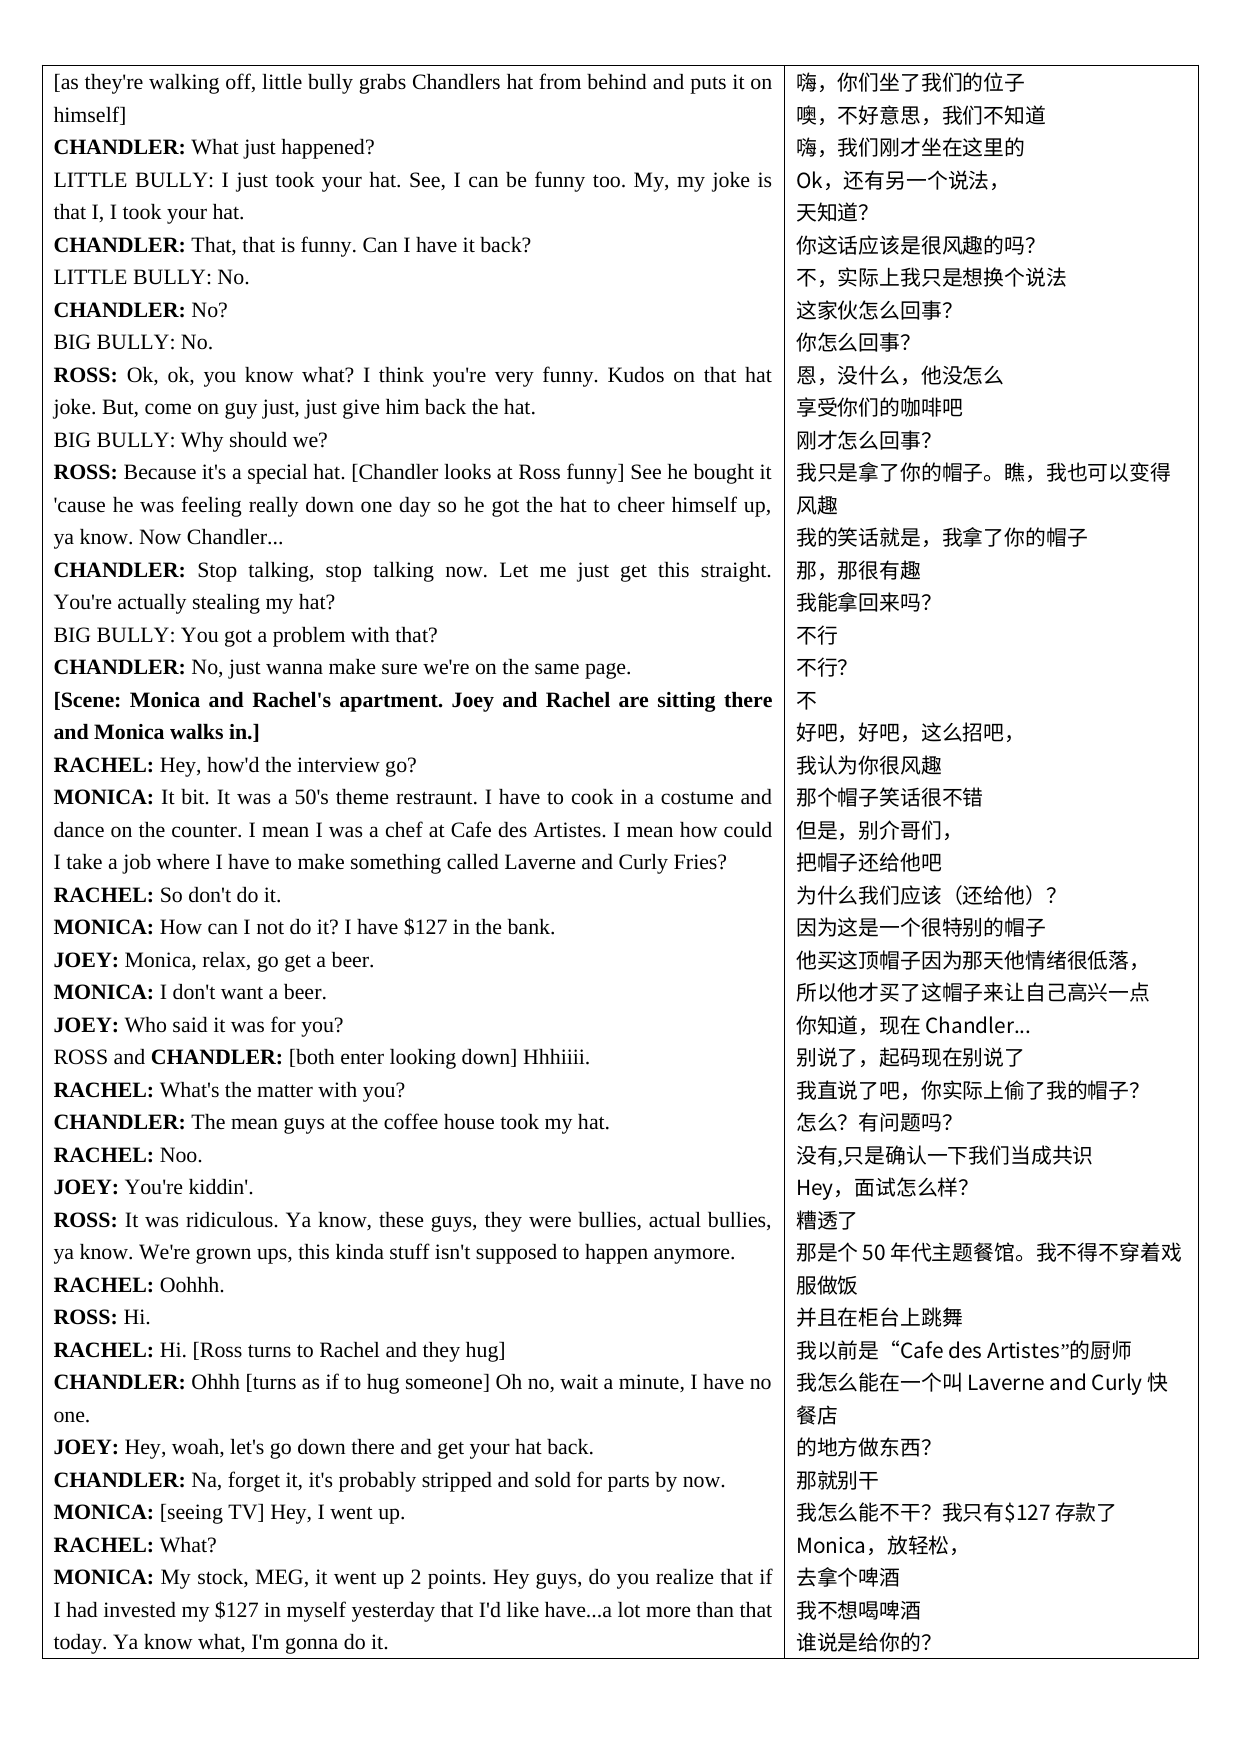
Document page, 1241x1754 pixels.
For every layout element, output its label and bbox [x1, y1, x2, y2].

table_header [43, 66, 784, 1658]
table_header [785, 66, 1198, 1658]
